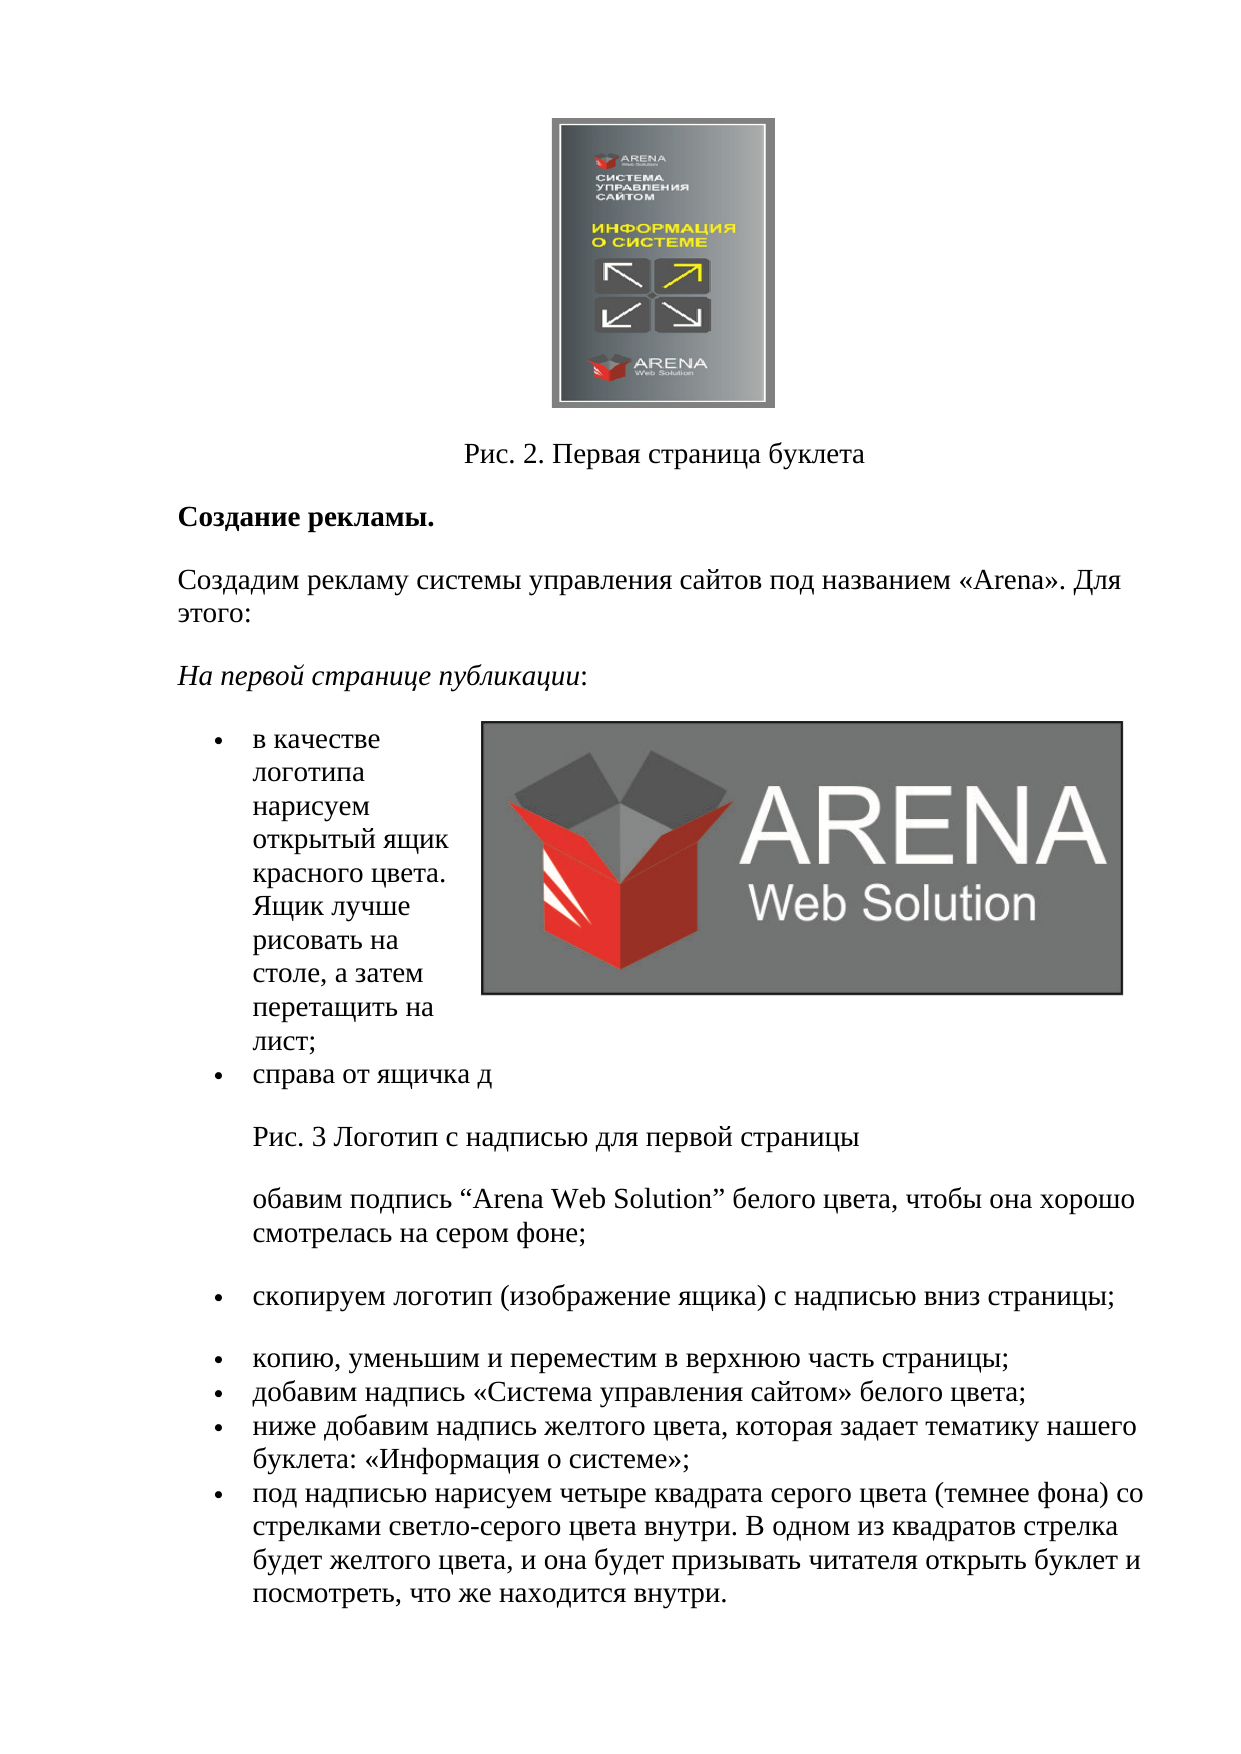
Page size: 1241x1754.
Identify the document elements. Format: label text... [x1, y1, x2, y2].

text Создание рекламы. [177, 499, 1152, 533]
list справа от ящичка д [215, 1056, 1152, 1090]
text Рис. 2. Первая страница буклета [177, 436, 1152, 470]
picture [551, 118, 777, 408]
list ниже добавим надпись желтого цвета, которая задает тематику нашего буклета: «Информация о системе»; [215, 1408, 1152, 1475]
text Рис. 3 Логотип с надписью для первой страницы [252, 1119, 1152, 1152]
picture [480, 721, 1124, 996]
list под надписью нарисуем четыре квадрата серого цвета (темнее фона) со стрелками светло-серого цвета внутри. В одном из квадратов стрелка будет желтого цвета, и она будет призывать читателя открыть буклет и посмотреть, что же находится внутри. [215, 1475, 1152, 1609]
list скопируем логотип (изображение ящика) с надписью вниз страницы; [215, 1278, 1152, 1311]
text На первой странице публикации: [177, 658, 1152, 692]
list добавим надпись «Система управления сайтом» белого цвета; [215, 1374, 1152, 1408]
text обавим подпись “Arena Web Solution” белого цвета, чтобы она хорошо смотрелась на сером фоне; [252, 1182, 1152, 1249]
text Создадим рекламу системы управления сайтов под названием «Arena». Для этого: [177, 562, 1152, 629]
list копию, уменьшим и переместим в верхнюю часть страницы; [215, 1341, 1152, 1374]
